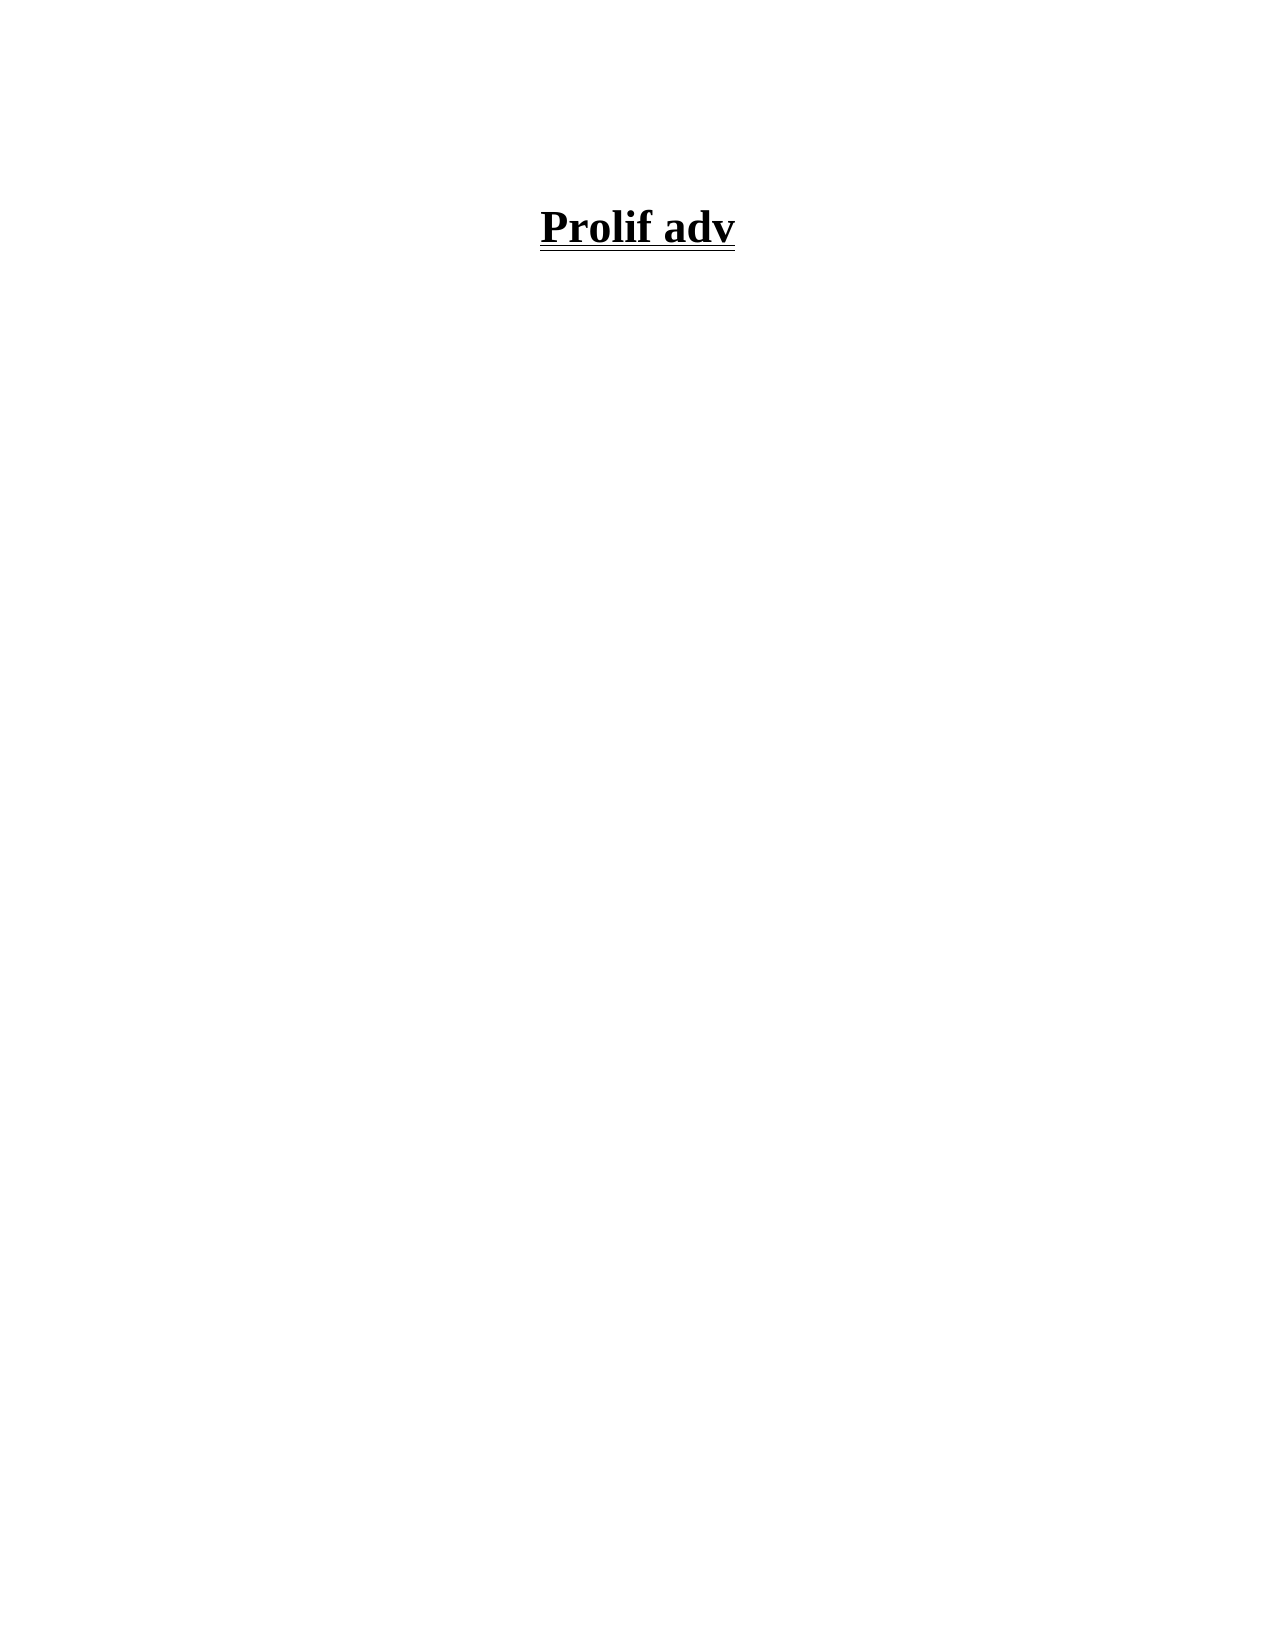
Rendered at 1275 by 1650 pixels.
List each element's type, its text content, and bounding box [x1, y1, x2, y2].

subtitle Prolif adv [150, 200, 1125, 253]
